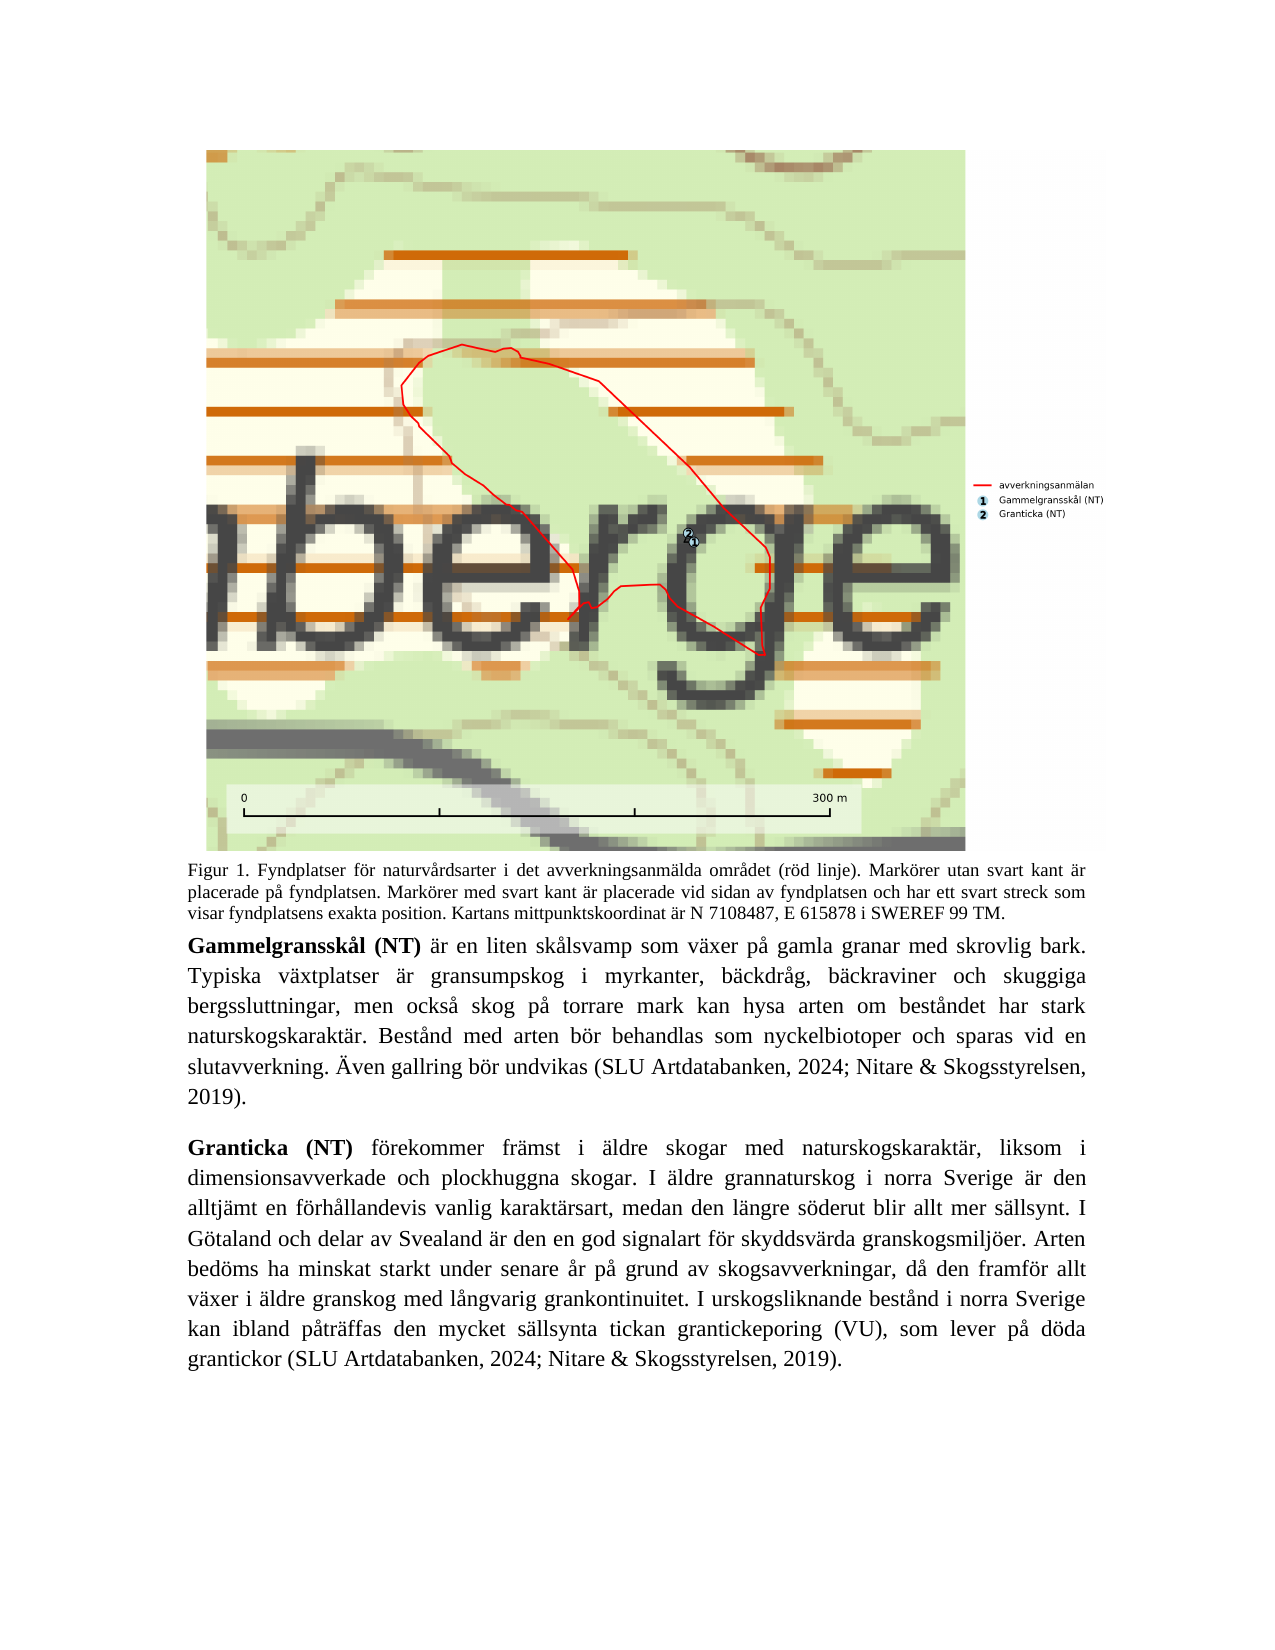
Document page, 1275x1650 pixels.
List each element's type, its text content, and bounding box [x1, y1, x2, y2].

picture [206, 150, 1107, 851]
text Figur 1. Fyndplatser för naturvårdsarter i det avverkningsanmälda området (röd linje). Markörer utan svart kant är placerade på fyndplatsen. Markörer med svart kant är placerade vid sidan av fyndplatsen och har ett svart streck som visar fyndplatsens exakta position. Kartans mittpunktskoordinat är N 7108487, E 615878 i SWEREF 99 TM. [187, 859, 1087, 924]
text Granticka (NT) förekommer främst i äldre skogar med naturskogskaraktär, liksom i dimensionsavverkade och plockhuggna skogar. I äldre grannaturskog i norra Sverige är den alltjämt en förhållandevis vanlig karaktärsart, medan den längre söderut blir allt mer sällsynt. I Götaland och delar av Svealand är den en god signalart för skyddsvärda granskogsmiljöer. Arten bedöms ha minskat starkt under senare år på grund av skogsavverkningar, då den framför allt växer i äldre granskog med långvarig grankontinuitet. I urskogsliknande bestånd i norra Sverige kan ibland påträffas den mycket sällsynta tickan grantickeporing (VU), som lever på döda grantickor (SLU Artdatabanken, 2024; Nitare & Skogsstyrelsen, 2019). [187, 1134, 1087, 1372]
text Gammelgransskål (NT) är en liten skålsvamp som växer på gamla granar med skrovlig bark. Typiska växtplatser är gransumpskog i myrkanter, bäckdråg, bäckraviner och skuggiga bergssluttningar, men också skog på torrare mark kan hysa arten om beståndet har stark naturskogskaraktär. Bestånd med arten bör behandlas som nyckelbiotoper och sparas vid en slutavverkning. Även gallring bör undvikas (SLU Artdatabanken, 2024; Nitare & Skogsstyrelsen, 2019). [187, 932, 1087, 1109]
